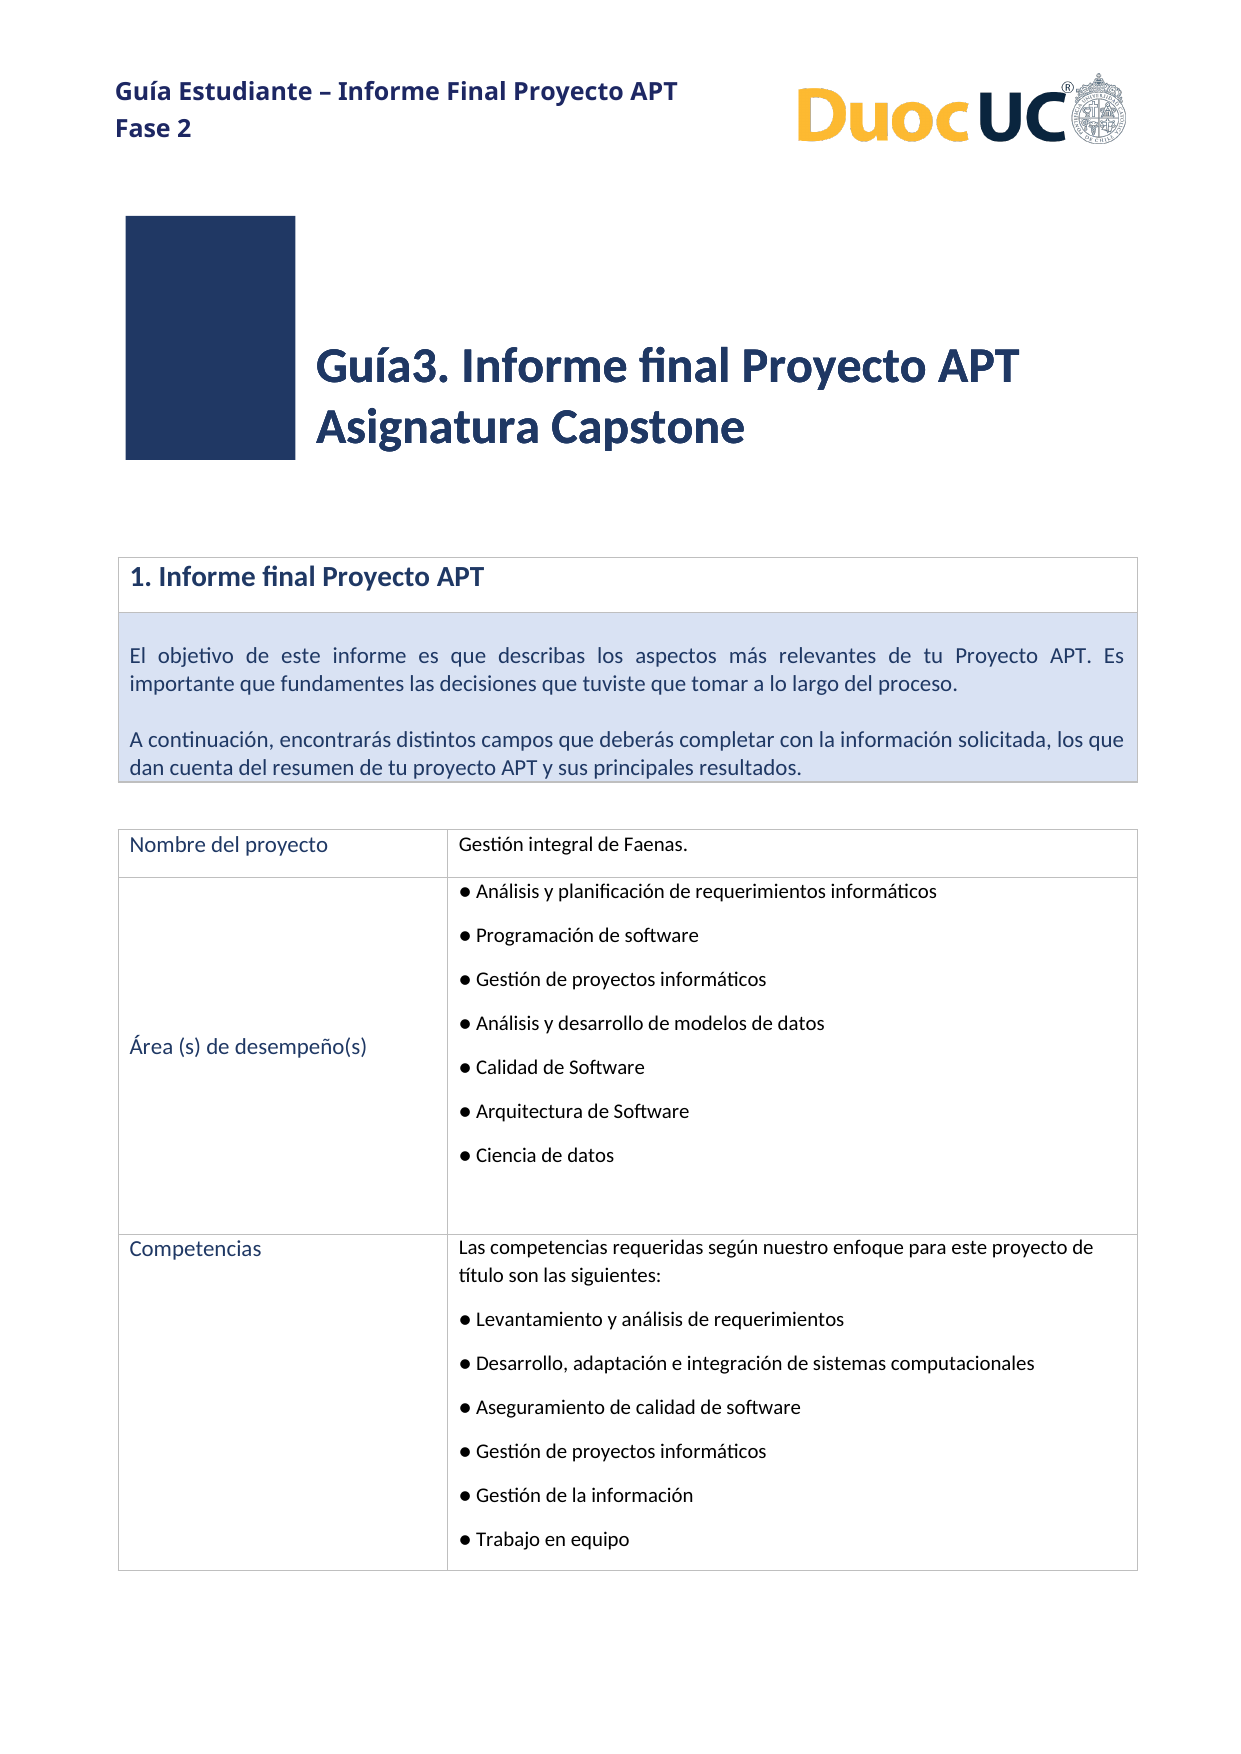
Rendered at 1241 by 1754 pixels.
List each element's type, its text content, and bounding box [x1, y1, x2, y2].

table_cell Área (s) de desempeño(s) [119, 878, 447, 1233]
table_cell ● Análisis y planificación de requerimientos informáticos ● Programación de software ● Gestión de proyectos informáticos ● Análisis y desarrollo de modelos de datos ● Calidad de Software ● Arquitectura de Software ● Ciencia de datos [448, 878, 1137, 1233]
table_header 1. Informe final Proyecto APT [119, 558, 1137, 612]
table_header Gestión integral de Faenas. [448, 830, 1137, 877]
table_header Nombre del proyecto [119, 830, 447, 877]
table_cell Competencias [119, 1235, 447, 1570]
picture [798, 73, 1126, 144]
table_cell El objetivo de este informe es que describas los aspectos más relevantes de tu Proyecto APT. Es importante que fundamentes las decisiones que tuviste que tomar a lo largo del proceso. A continuación, encontrarás distintos campos que deberás completar con la información solicitada, los que dan cuenta del resumen de tu proyecto APT y sus principales resultados. [119, 613, 1137, 781]
